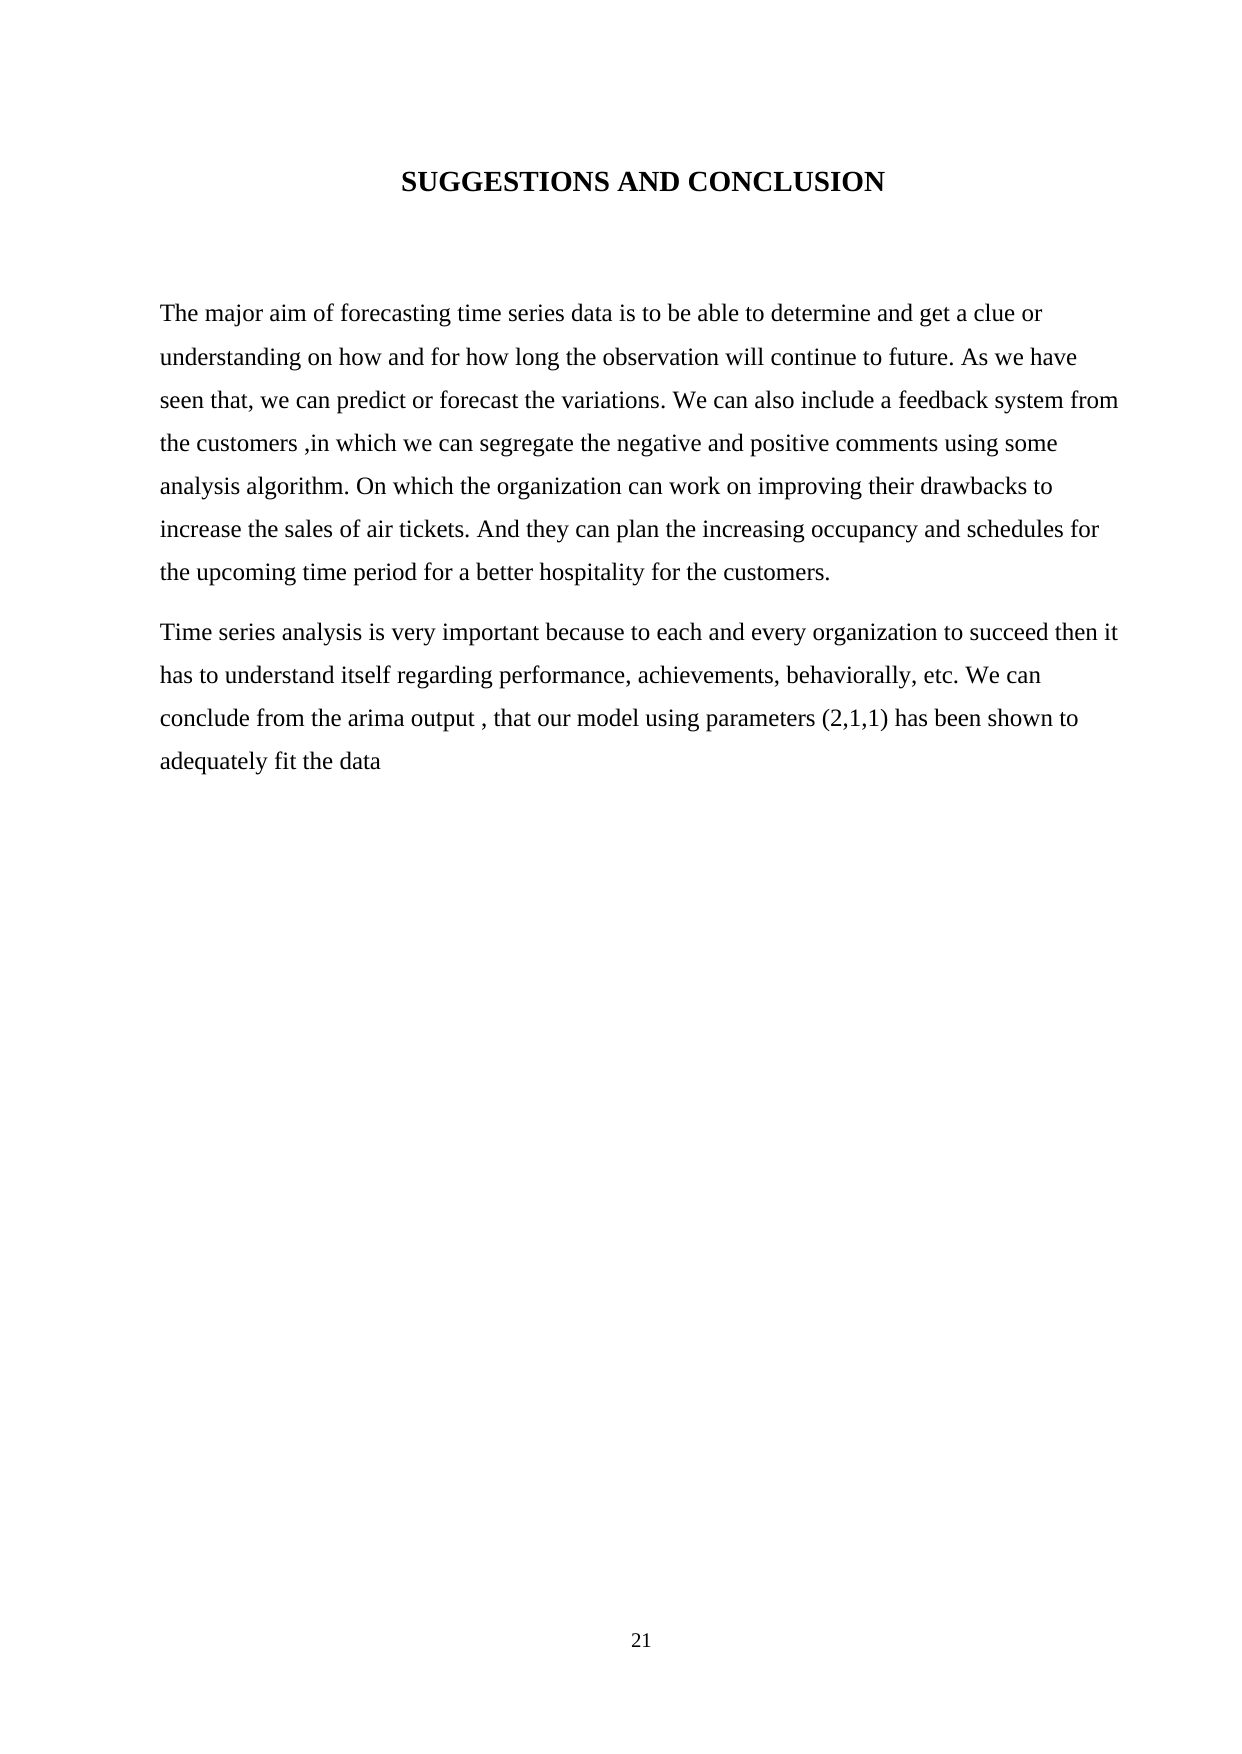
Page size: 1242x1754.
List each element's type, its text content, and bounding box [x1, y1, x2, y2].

text The major aim of forecasting time series data is to be able to determine and get a clue or understanding on how and for how long the observation will continue to future. As we have seen that, we can predict or forecast the variations. We can also include a feedback system from the customers ,in which we can segregate the negative and positive comments using some analysis algorithm. On which the organization can work on improving their drawbacks to increase the sales of air tickets. And they can plan the increasing occupancy and schedules for the upcoming time period for a better hospitality for the customers. [159, 298, 1123, 586]
text Time series analysis is very important because to each and every organization to succeed then it has to understand itself regarding performance, achievements, behaviorally, etc. We can conclude from the arima output , that our model using parameters (2,1,1) has been shown to adequately fit the data [159, 617, 1123, 775]
text SUGGESTIONS AND CONCLUSION [396, 164, 890, 198]
